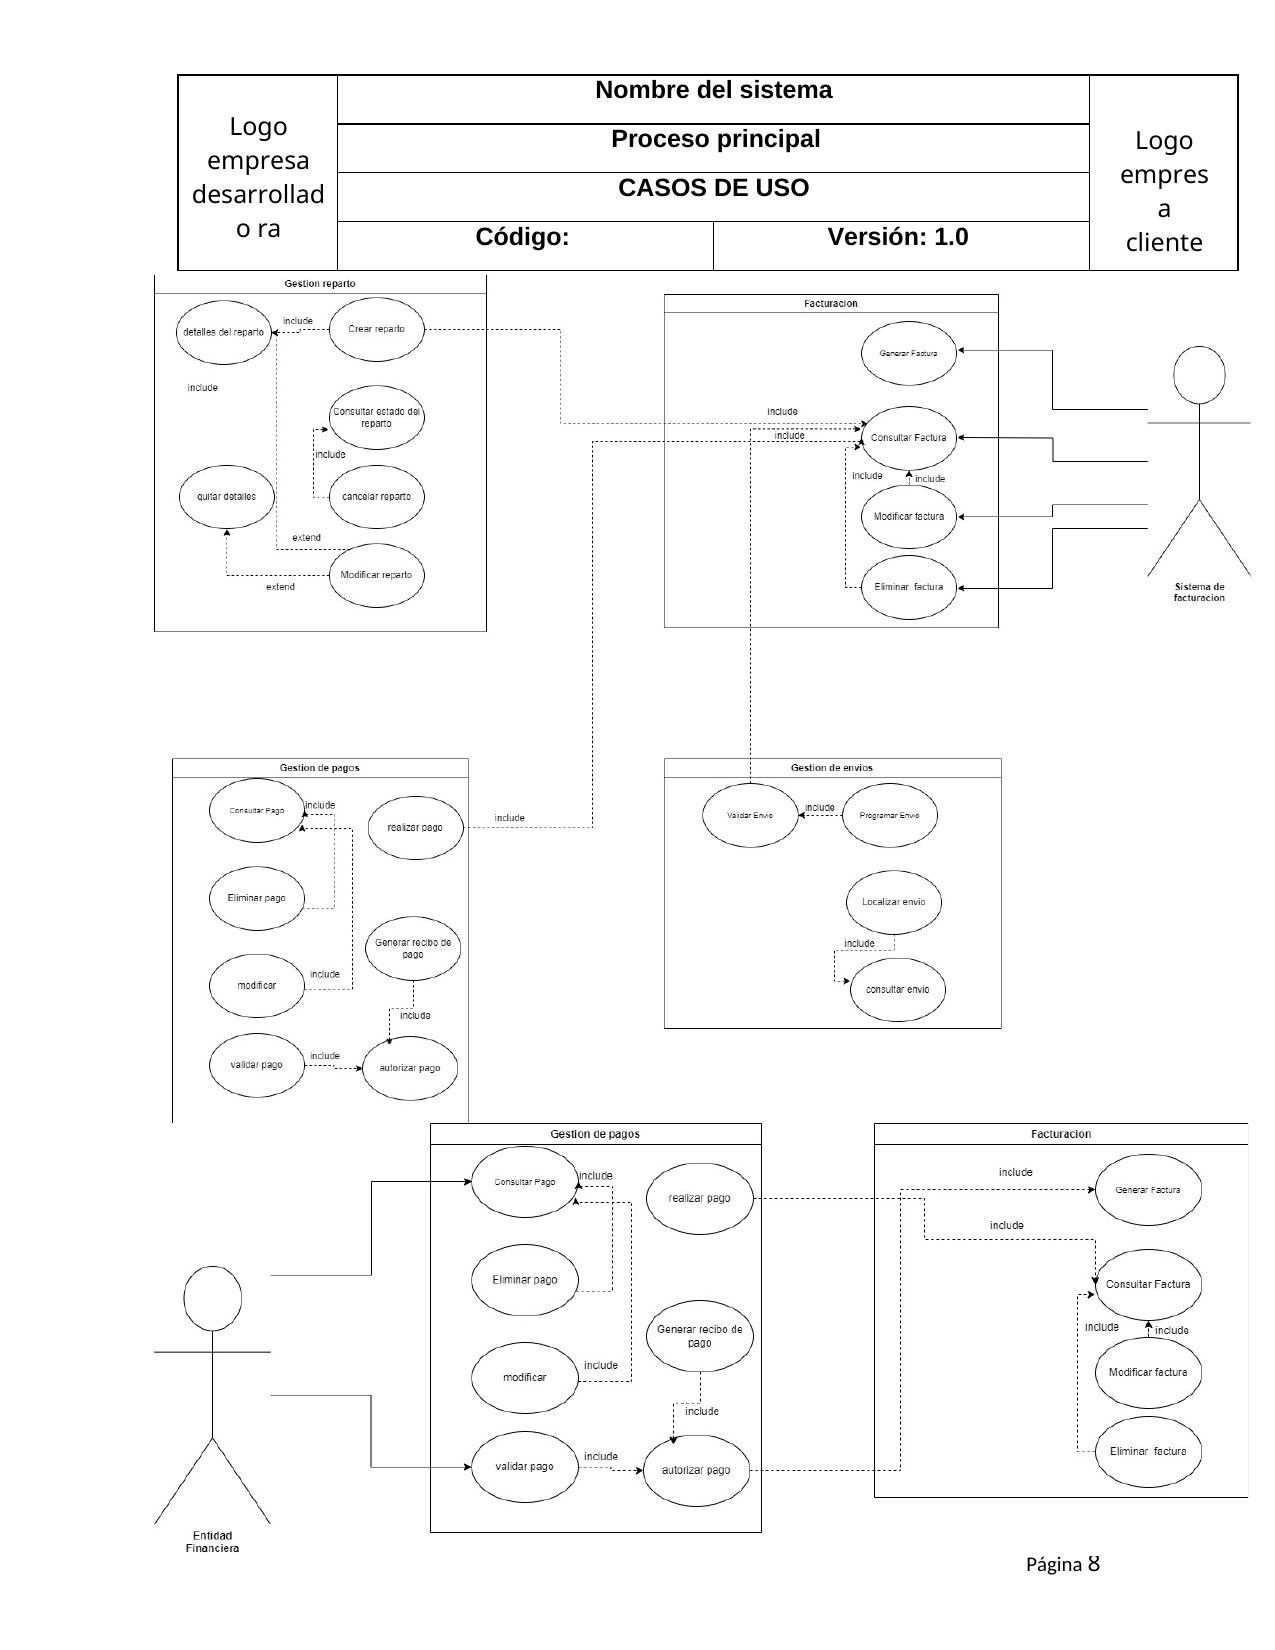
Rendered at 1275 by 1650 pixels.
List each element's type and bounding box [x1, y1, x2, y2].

picture [154, 275, 1251, 1556]
